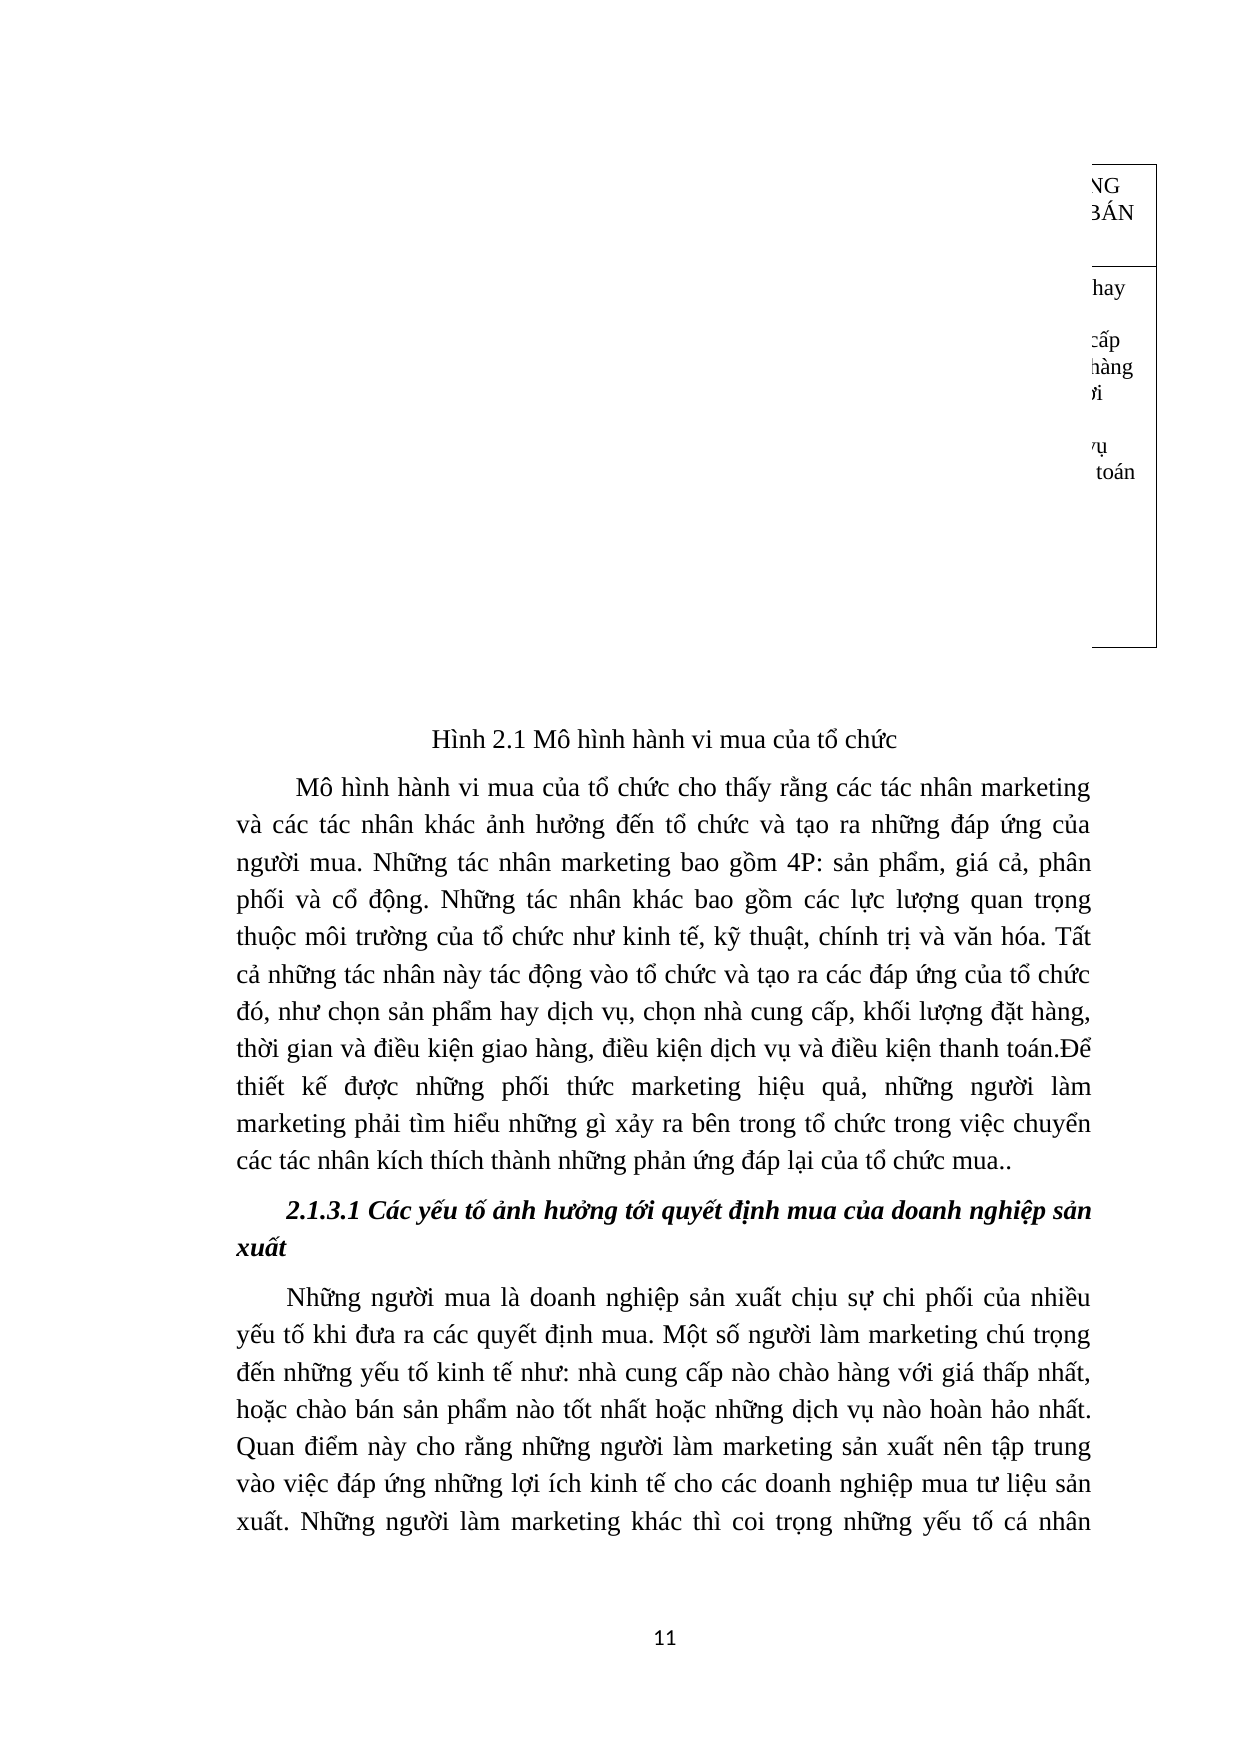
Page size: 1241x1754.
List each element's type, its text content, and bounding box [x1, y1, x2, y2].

subtitle Hình 2.1 Mô hình hành vi mua của tổ chức [236, 723, 1092, 754]
text Mô hình hành vi mua của tổ chức cho thấy rằng các tác nhân marketing và các tác nhân khác ảnh hưởng đến tổ chức và tạo ra những đáp ứng của người mua. Những tác nhân marketing bao gồm 4P: sản phẩm, giá cả, phân phối và cổ động. Những tác nhân khác bao gồm các lực lượng quan trọng thuộc môi trường của tổ chức như kinh tế, kỹ thuật, chính trị và văn hóa. Tất cả những tác nhân này tác động vào tổ chức và tạo ra các đáp ứng của tổ chức đó, như chọn sản phẩm hay dịch vụ, chọn nhà cung cấp, khối lượng đặt hàng, thời gian và điều kiện giao hàng, điều kiện dịch vụ và điều kiện thanh toán.Để thiết kế được những phối thức marketing hiệu quả, những người làm marketing phải tìm hiểu những gì xảy ra bên trong tổ chức trong việc chuyển các tác nhân kích thích thành những phản ứng đáp lại của tổ chức mua.. [236, 771, 1092, 1175]
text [236, 1281, 1092, 1536]
text 2.1.3.1 Các yếu tố ảnh hưởng tới quyết định mua của doanh nghiệp sản xuất [236, 1194, 1092, 1262]
